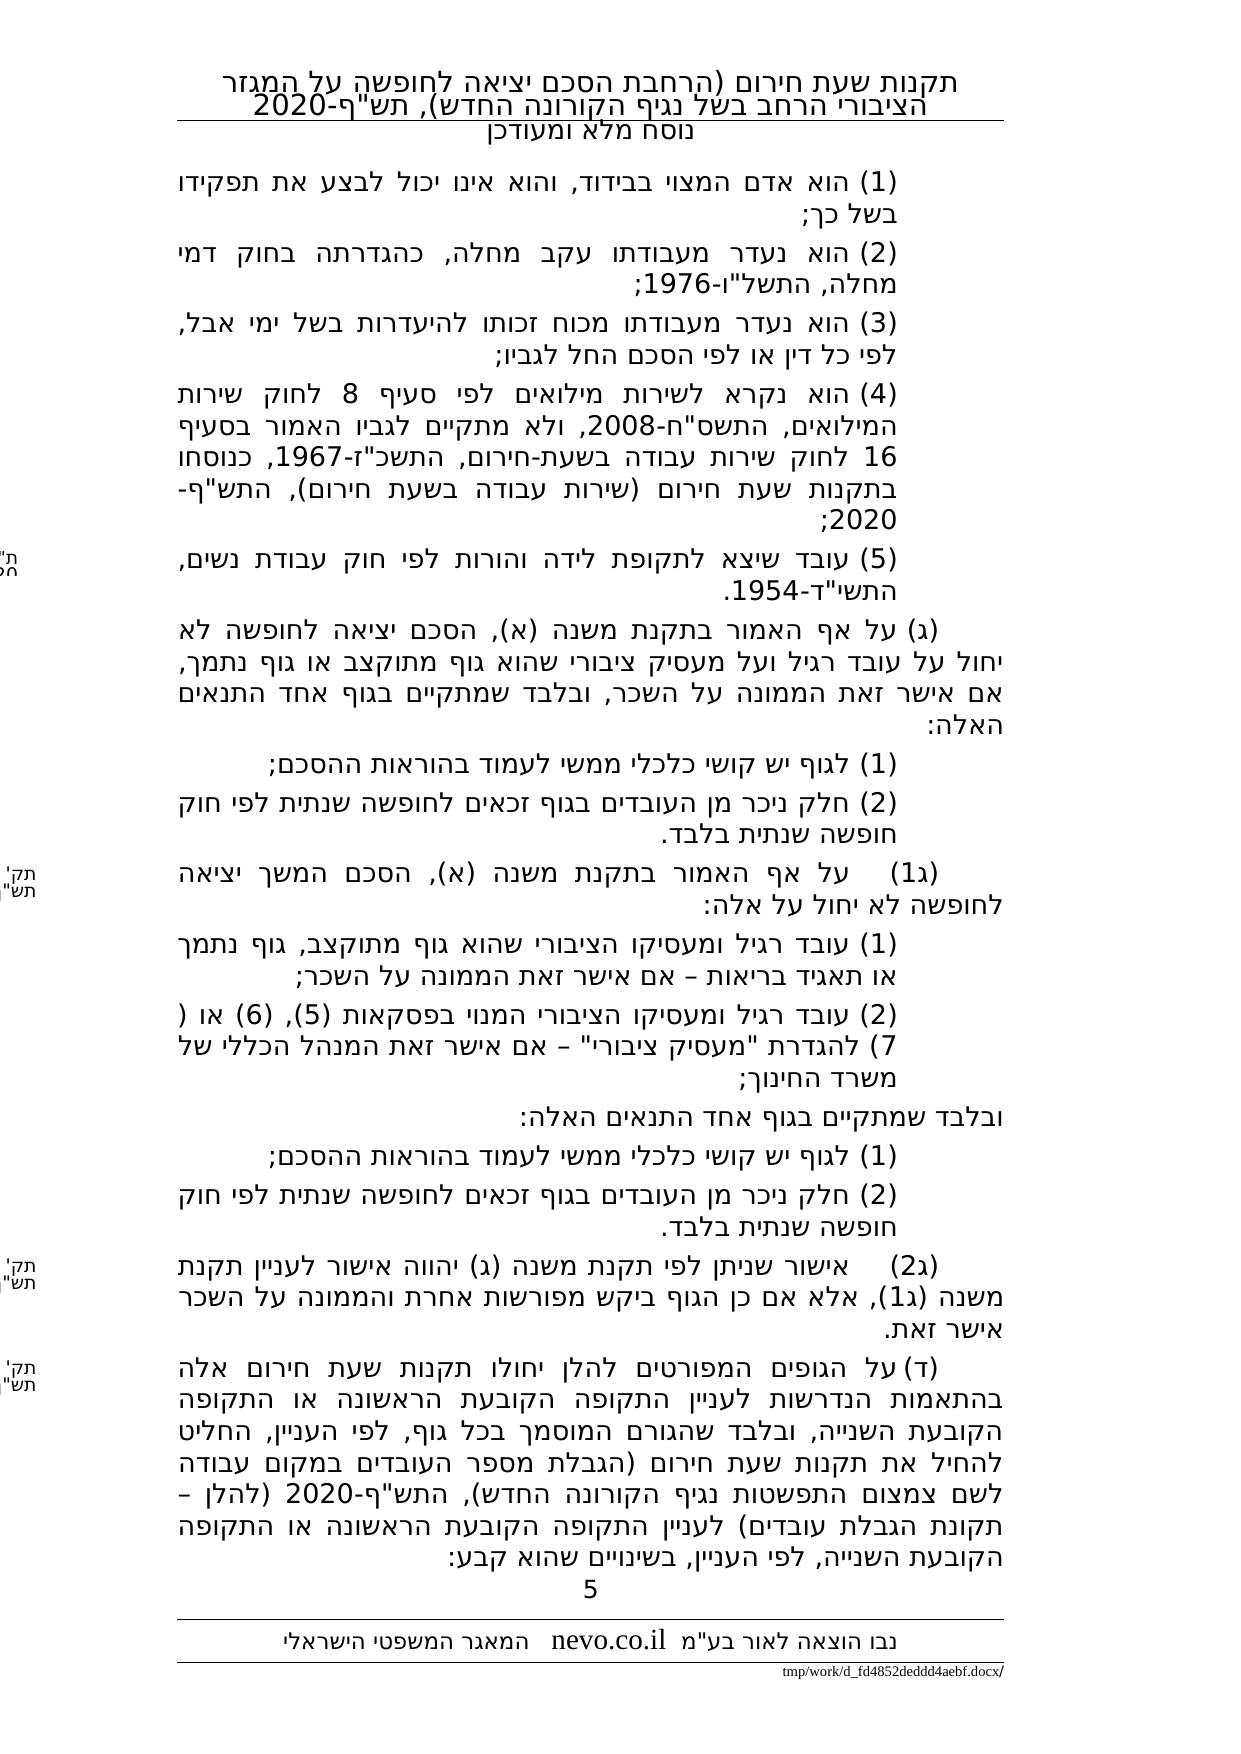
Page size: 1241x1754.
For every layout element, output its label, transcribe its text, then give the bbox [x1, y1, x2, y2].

text (2) חלק ניכר מן העובדים בגוף זכאים לחופשה שנתית לפי חוק חופשה שנתית בלבד. [177, 1179, 898, 1242]
text (ג) על אף האמור בתקנת משנה (א), הסכם יציאה לחופשה לא יחול על עובד רגיל ועל מעסיק ציבורי שהוא גוף מתוקצב או גוף נתמך, אם אישר זאת הממונה על השכר, ובלבד שמתקיים בגוף אחד התנאים האלה: [177, 614, 1004, 741]
text (2) עובד רגיל ומעסיקו הציבורי המנוי בפסקאות (5), (6) או (7) להגדרת "מעסיק ציבורי" – אם אישר זאת המנהל הכללי של משרד החינוך; [177, 999, 898, 1094]
text (3) הוא נעדר מעבודתו מכוח זכותו להיעדרות בשל ימי אבל, לפי כל דין או לפי הסכם החל לגביו; [177, 308, 898, 371]
text (5) עובד שיצא לתקופת לידה והורות לפי חוק עבודת נשים, התשי"ד-1954. [177, 544, 898, 607]
text (ג2) אישור שניתן לפי תקנת משנה (ג) יהווה אישור לעניין תקנת משנה (ג1), אלא אם כן הגוף ביקש מפורשות אחרת והממונה על השכר אישר זאת. [177, 1250, 1004, 1345]
text (1) עובד רגיל ומעסיקו הציבורי שהוא גוף מתוקצב, גוף נתמך או תאגיד בריאות – אם אישר זאת הממונה על השכר; [177, 928, 898, 992]
text (2) חלק ניכר מן העובדים בגוף זכאים לחופשה שנתית לפי חוק חופשה שנתית בלבד. [177, 787, 898, 850]
text (4) הוא נקרא לשירות מילואים לפי סעיף 8 לחוק שירות המילואים, התשס"ח-2008, ולא מתקיים לגביו האמור בסעיף 16 לחוק שירות עבודה בשעת-חירום, התשכ"ז-1967, כנוסחו בתקנות שעת חירום (שירות עבודה בשעת חירום), התש"ף-2020; [177, 378, 898, 536]
text (1) לגוף יש קושי כלכלי ממשי לעמוד בהוראות ההסכם; [177, 748, 898, 780]
text (1) הוא אדם המצוי בבידוד, והוא אינו יכול לבצע את תפקידו בשל כך; [177, 167, 898, 230]
text (ד) על הגופים המפורטים להלן יחולו תקנות שעת חירום אלה בהתאמות הנדרשות לעניין התקופה הקובעת הראשונה או התקופה הקובעת השנייה, ובלבד שהגורם המוסמך בכל גוף, לפי העניין, החליט להחיל את תקנות שעת חירום (הגבלת מספר העובדים במקום עבודה לשם צמצום התפשטות נגיף הקורונה החדש), התש"ף-2020 (להלן – תקונת הגבלת עובדים) לעניין התקופה הקובעת הראשונה או התקופה הקובעת השנייה, לפי העניין, בשינויים שהוא קבע: [177, 1352, 1004, 1573]
text ובלבד שמתקיים בגוף אחד התנאים האלה: [177, 1101, 1004, 1133]
text (2) הוא נעדר מעבודתו עקב מחלה, כהגדרתה בחוק דמי מחלה, התשל"ו-1976; [177, 237, 898, 300]
text (ג1) על אף האמור בתקנת משנה (א), הסכם המשך יציאה לחופשה לא יחול על אלה: [177, 858, 1004, 921]
text (1) לגוף יש קושי כלכלי ממשי לעמוד בהוראות ההסכם; [177, 1140, 898, 1172]
